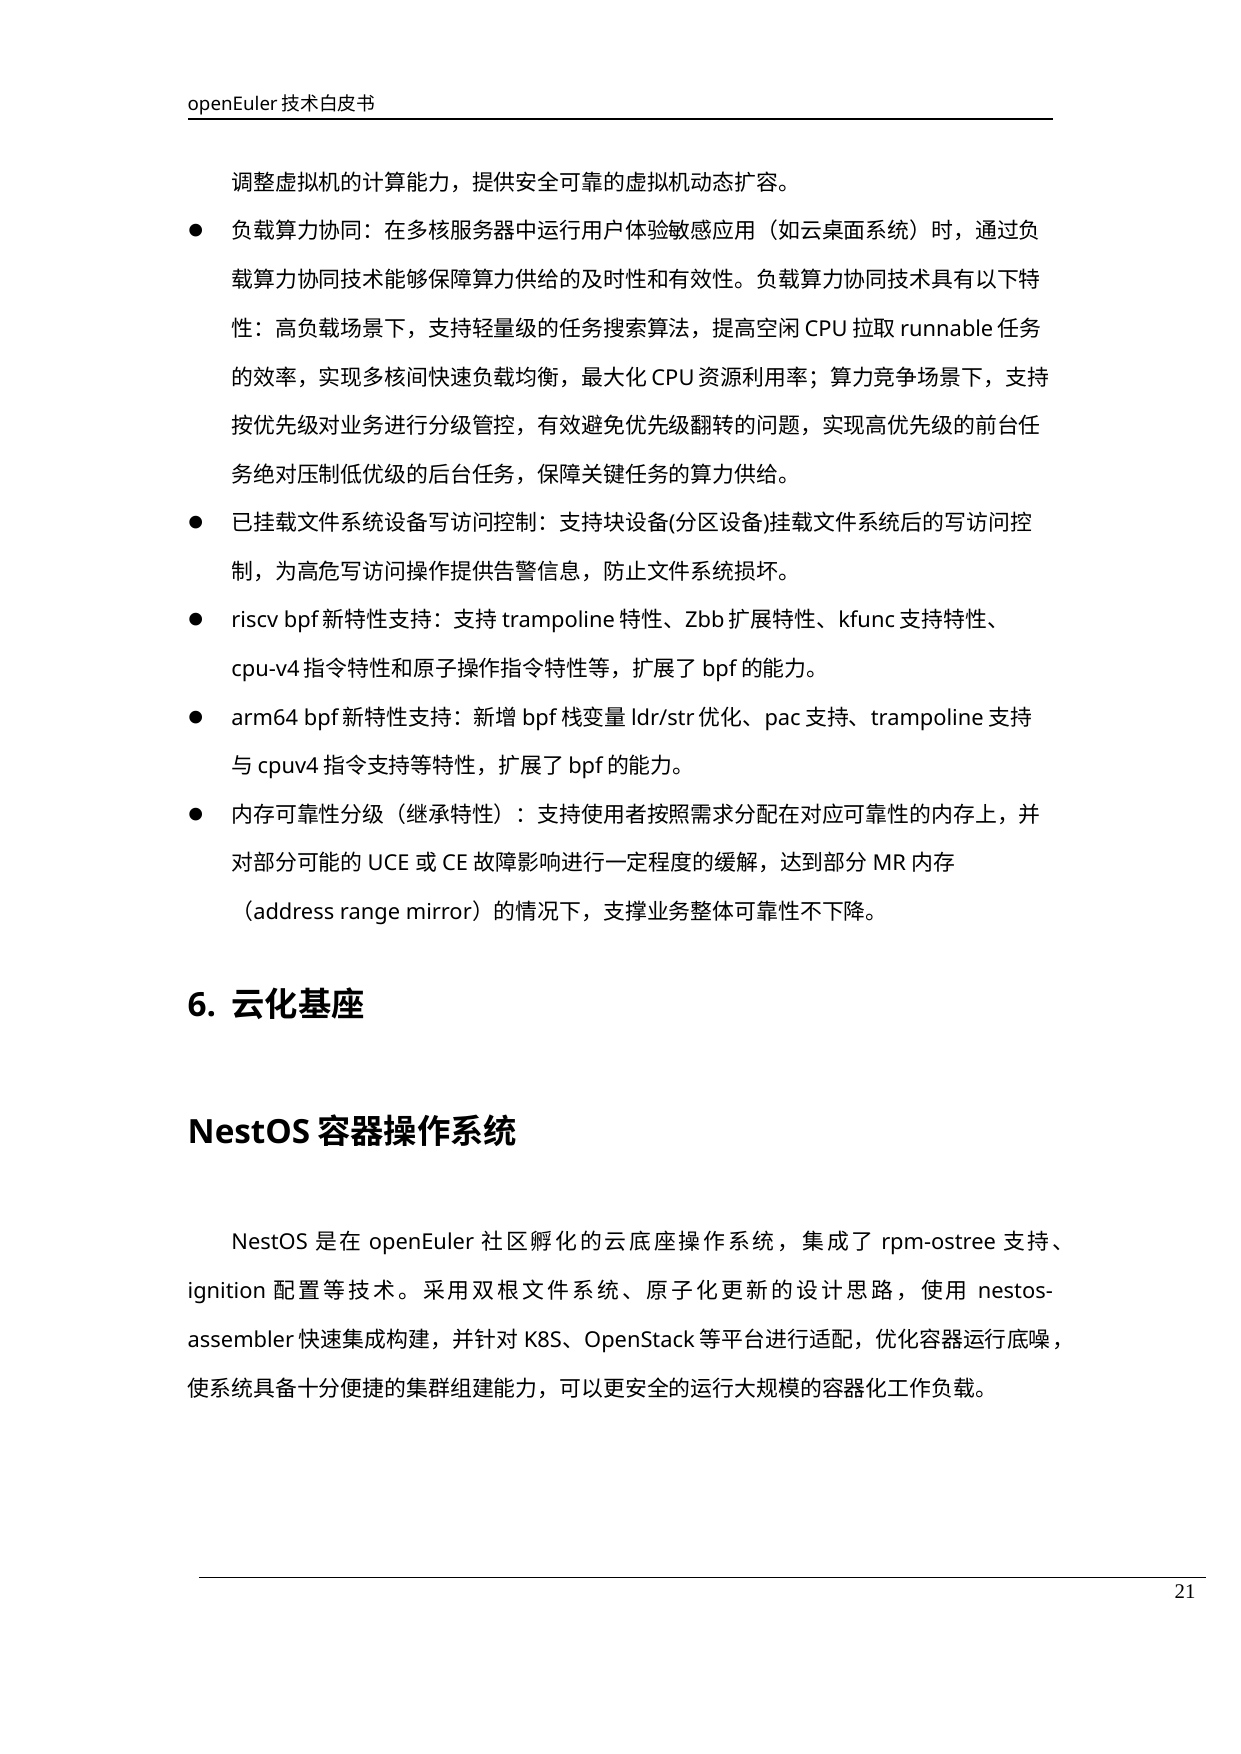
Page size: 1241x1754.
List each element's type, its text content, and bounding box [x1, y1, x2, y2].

list 负载算力协同：在多核服务器中运行用户体验敏感应用（如云桌面系统）时，通过负载算力协同技术能够保障算力供给的及时性和有效性。负载算力协同技术具有以下特性：高负载场景下，支持轻量级的任务搜索算法，提高空闲CPU拉取runnable任务的效率，实现多核间快速负载均衡，最大化CPU资源利用率；算力竞争场景下，支持按优先级对业务进行分级管控，有效避免优先级翻转的问题，实现高优先级的前台任务绝对压制低优级的后台任务，保障关键任务的算力供给。 [187, 213, 1053, 489]
list 内存可靠性分级（继承特性）：支持使用者按照需求分配在对应可靠性的内存上，并对部分可能的 UCE 或 CE 故障影响进行一定程度的缓解，达到部分 MR 内存（address range mirror）的情况下，支撑业务整体可靠性不下降。 [187, 796, 1053, 926]
list arm64 bpf新特性支持：新增bpf栈变量ldr/str优化、pac支持、trampoline支持与cpuv4指令支持等特性，扩展了bpf的能力。 [187, 699, 1053, 781]
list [187, 165, 1053, 197]
text NestOS是在openEuler社区孵化的云底座操作系统，集成了rpm-ostree支持、ignition配置等技术。采用双根文件系统、原子化更新的设计思路，使用nestos-assembler快速集成构建，并针对K8S、OpenStack等平台进行适配，优化容器运行底噪，使系统具备十分便捷的集群组建能力，可以更安全的运行大规模的容器化工作负载。 [187, 1224, 1053, 1403]
subtitle NestOS容器操作系统 [187, 1097, 1053, 1162]
list 已挂载文件系统设备写访问控制：支持块设备(分区设备)挂载文件系统后的写访问控制，为高危写访问操作提供告警信息，防止文件系统损坏。 [187, 505, 1053, 586]
list riscv bpf新特性支持：支持trampoline特性、Zbb扩展特性、kfunc支持特性、cpu-v4指令特性和原子操作指令特性等，扩展了bpf的能力。 [187, 602, 1053, 683]
subtitle 云化基座 [187, 969, 1053, 1034]
